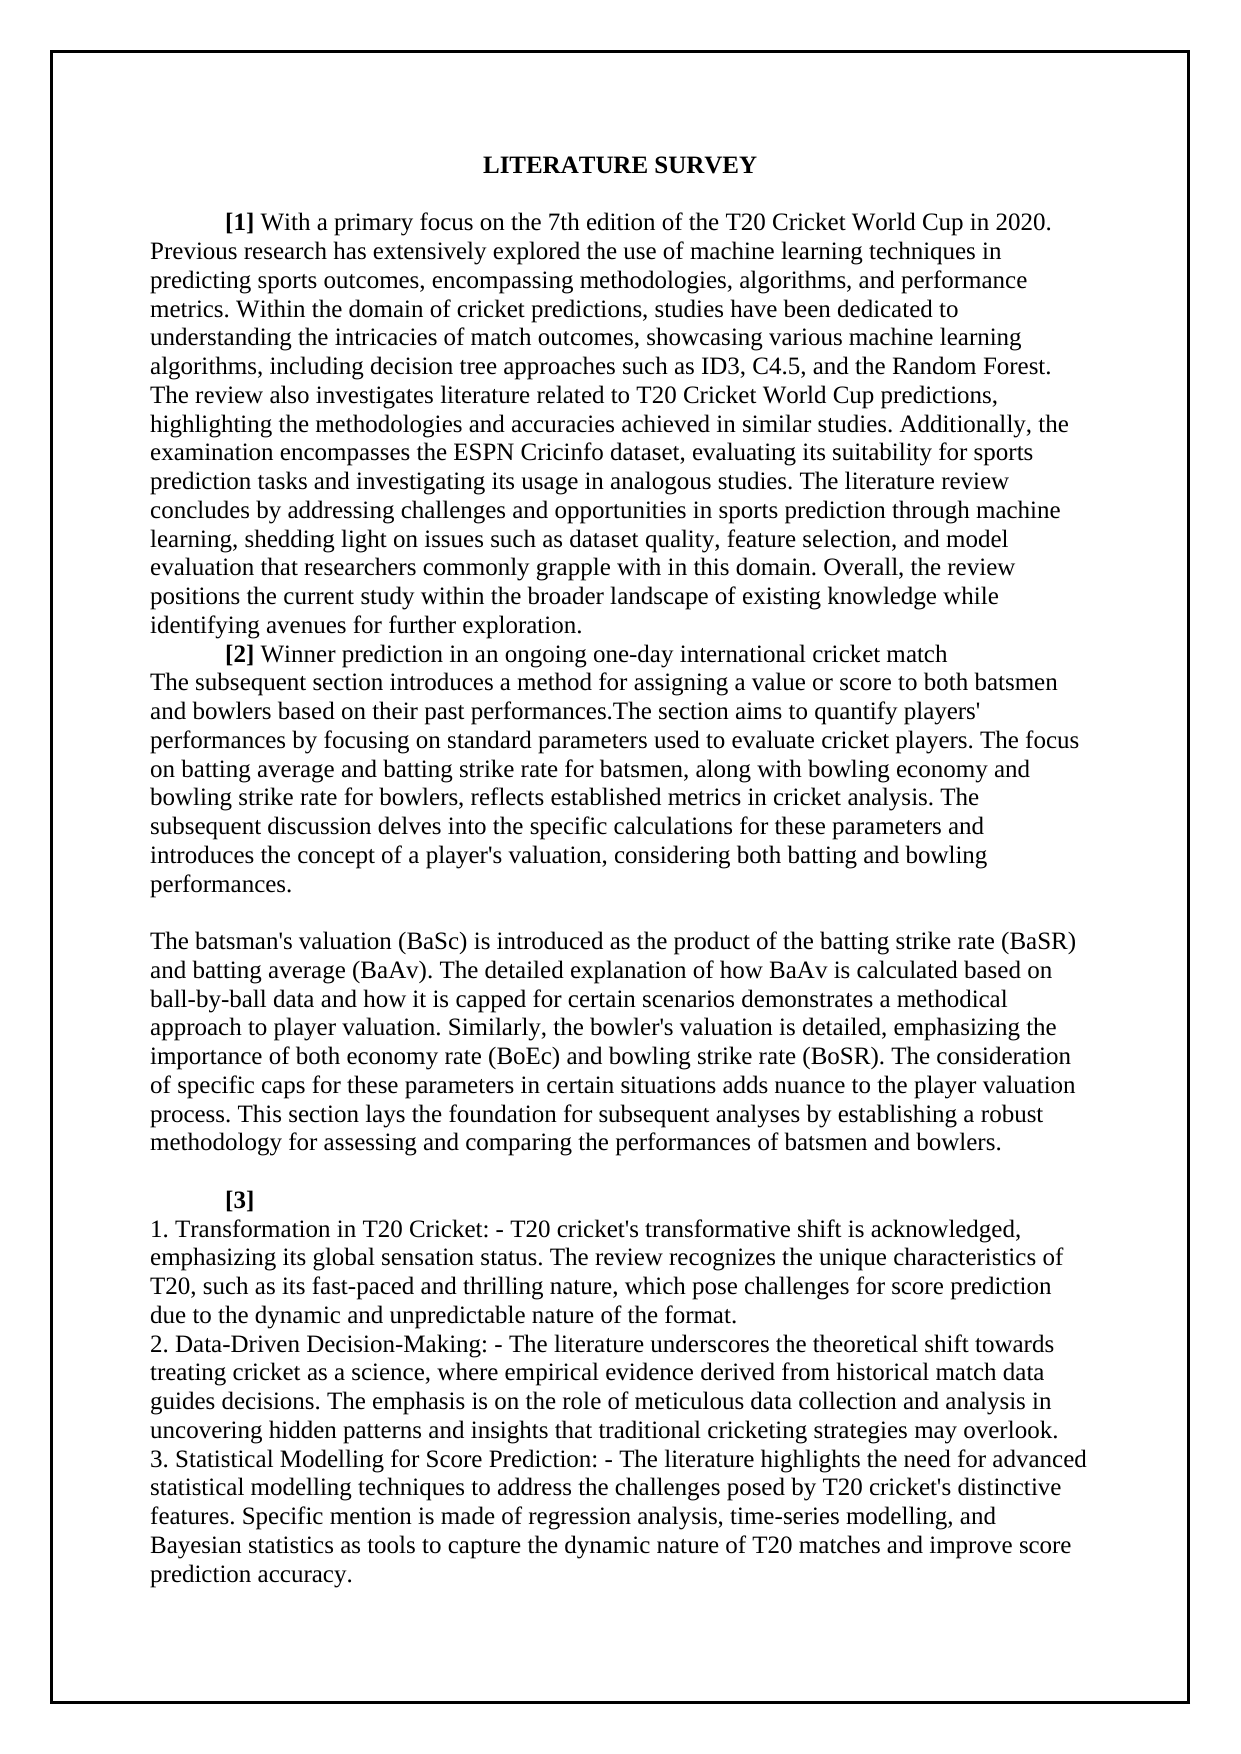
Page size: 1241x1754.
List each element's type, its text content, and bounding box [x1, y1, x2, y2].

text [2] Winner prediction in an ongoing one-day international cricket match [150, 639, 1090, 667]
text 1. Transformation in T20 Cricket: - T20 cricket's transformative shift is acknowledged, emphasizing its global sensation status. The review recognizes the unique characteristics of T20, such as its fast-paced and thrilling nature, which pose challenges for score prediction due to the dynamic and unpredictable nature of the format. [150, 1214, 1090, 1329]
text 2. Data-Driven Decision-Making: - The literature underscores the theoretical shift towards treating cricket as a science, where empirical evidence derived from historical match data guides decisions. The emphasis is on the role of meticulous data collection and analysis in uncovering hidden patterns and insights that traditional cricketing strategies may overlook. [150, 1329, 1090, 1444]
text [1] With a primary focus on the 7th edition of the T20 Cricket World Cup in 2020. Previous research has extensively explored the use of machine learning techniques in predicting sports outcomes, encompassing methodologies, algorithms, and performance metrics. Within the domain of cricket predictions, studies have been dedicated to understanding the intricacies of match outcomes, showcasing various machine learning algorithms, including decision tree approaches such as ID3, C4.5, and the Random Forest. The review also investigates literature related to T20 Cricket World Cup predictions, highlighting the methodologies and accuracies achieved in similar studies. Additionally, the examination encompasses the ESPN Cricinfo dataset, evaluating its suitability for sports prediction tasks and investigating its usage in analogous studies. The literature review concludes by addressing challenges and opportunities in sports prediction through machine learning, shedding light on issues such as dataset quality, feature selection, and model evaluation that researchers commonly grapple with in this domain. Overall, the review positions the current study within the broader landscape of existing knowledge while identifying avenues for further exploration. [150, 207, 1090, 639]
text [3] [150, 1185, 1090, 1214]
text LITERATURE SURVEY [150, 150, 1090, 179]
text The subsequent section introduces a method for assigning a value or score to both batsmen and bowlers based on their past performances.The section aims to quantify players' performances by focusing on standard parameters used to evaluate cricket players. The focus on batting average and batting strike rate for batsmen, along with bowling economy and bowling strike rate for bowlers, reflects established metrics in cricket analysis. The subsequent discussion delves into the specific calculations for these parameters and introduces the concept of a player's valuation, considering both batting and bowling performances. [150, 667, 1090, 897]
text 3. Statistical Modelling for Score Prediction: - The literature highlights the need for advanced statistical modelling techniques to address the challenges posed by T20 cricket's distinctive features. Specific mention is made of regression analysis, time-series modelling, and Bayesian statistics as tools to capture the dynamic nature of T20 matches and improve score prediction accuracy. [150, 1444, 1090, 1587]
text The batsman's valuation (BaSc) is introduced as the product of the batting strike rate (BaSR) and batting average (BaAv). The detailed explanation of how BaAv is calculated based on ball-by-ball data and how it is capped for certain scenarios demonstrates a methodical approach to player valuation. Similarly, the bowler's valuation is detailed, emphasizing the importance of both economy rate (BoEc) and bowling strike rate (BoSR). The consideration of specific caps for these parameters in certain situations adds nuance to the player valuation process. This section lays the foundation for subsequent analyses by establishing a robust methodology for assessing and comparing the performances of batsmen and bowlers. [150, 926, 1090, 1156]
